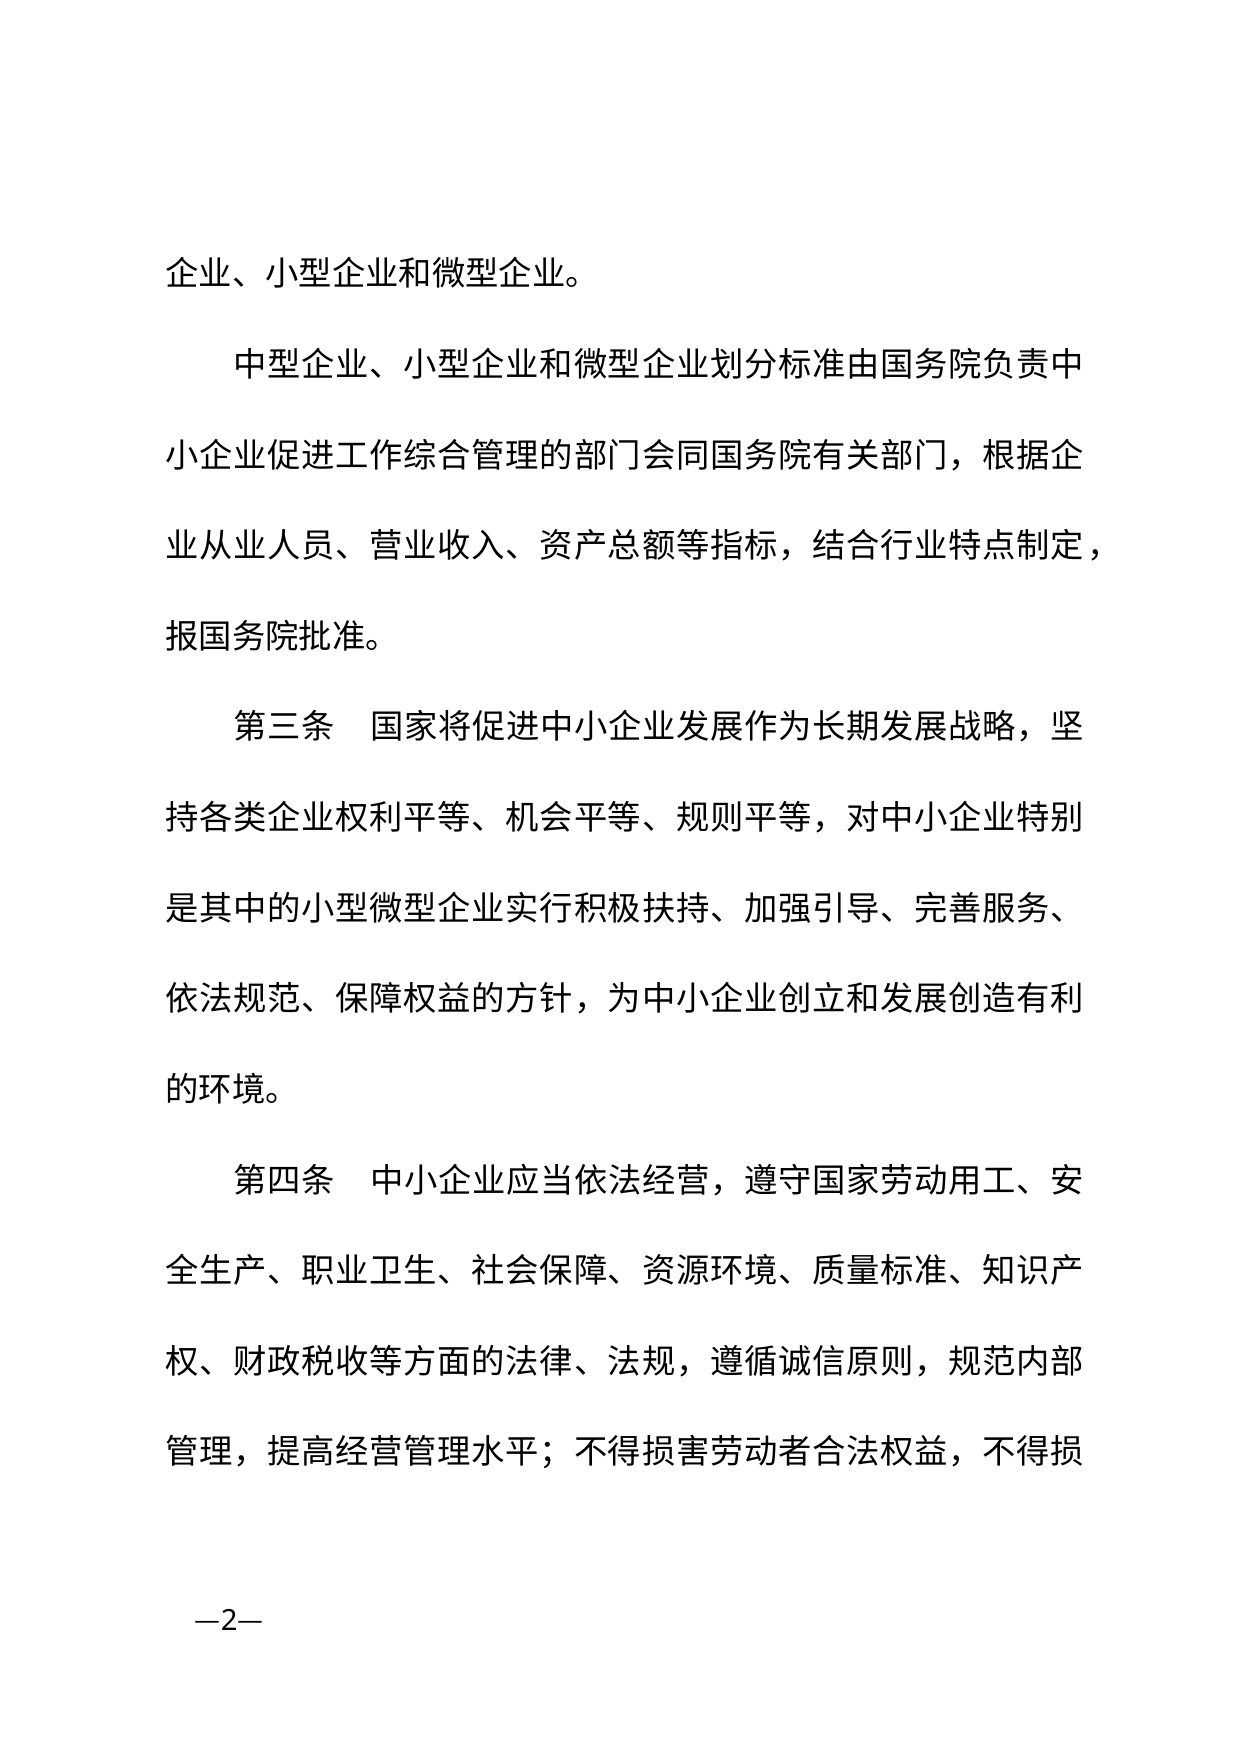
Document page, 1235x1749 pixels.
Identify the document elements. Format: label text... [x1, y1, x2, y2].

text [165, 1132, 1087, 1495]
text 中型企业、小型企业和微型企业划分标准由国务院负责中小企业促进工作综合管理的部门会同国务院有关部门，根据企业从业人员、营业收入、资产总额等指标，结合行业特点制定，报国务院批准。 [165, 317, 1087, 679]
text 第三条 国家将促进中小企业发展作为长期发展战略，坚持各类企业权利平等、机会平等、规则平等，对中小企业特别是其中的小型微型企业实行积极扶持、加强引导、完善服务、依法规范、保障权益的方针，为中小企业创立和发展创造有利的环境。 [165, 679, 1087, 1132]
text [165, 226, 1087, 317]
